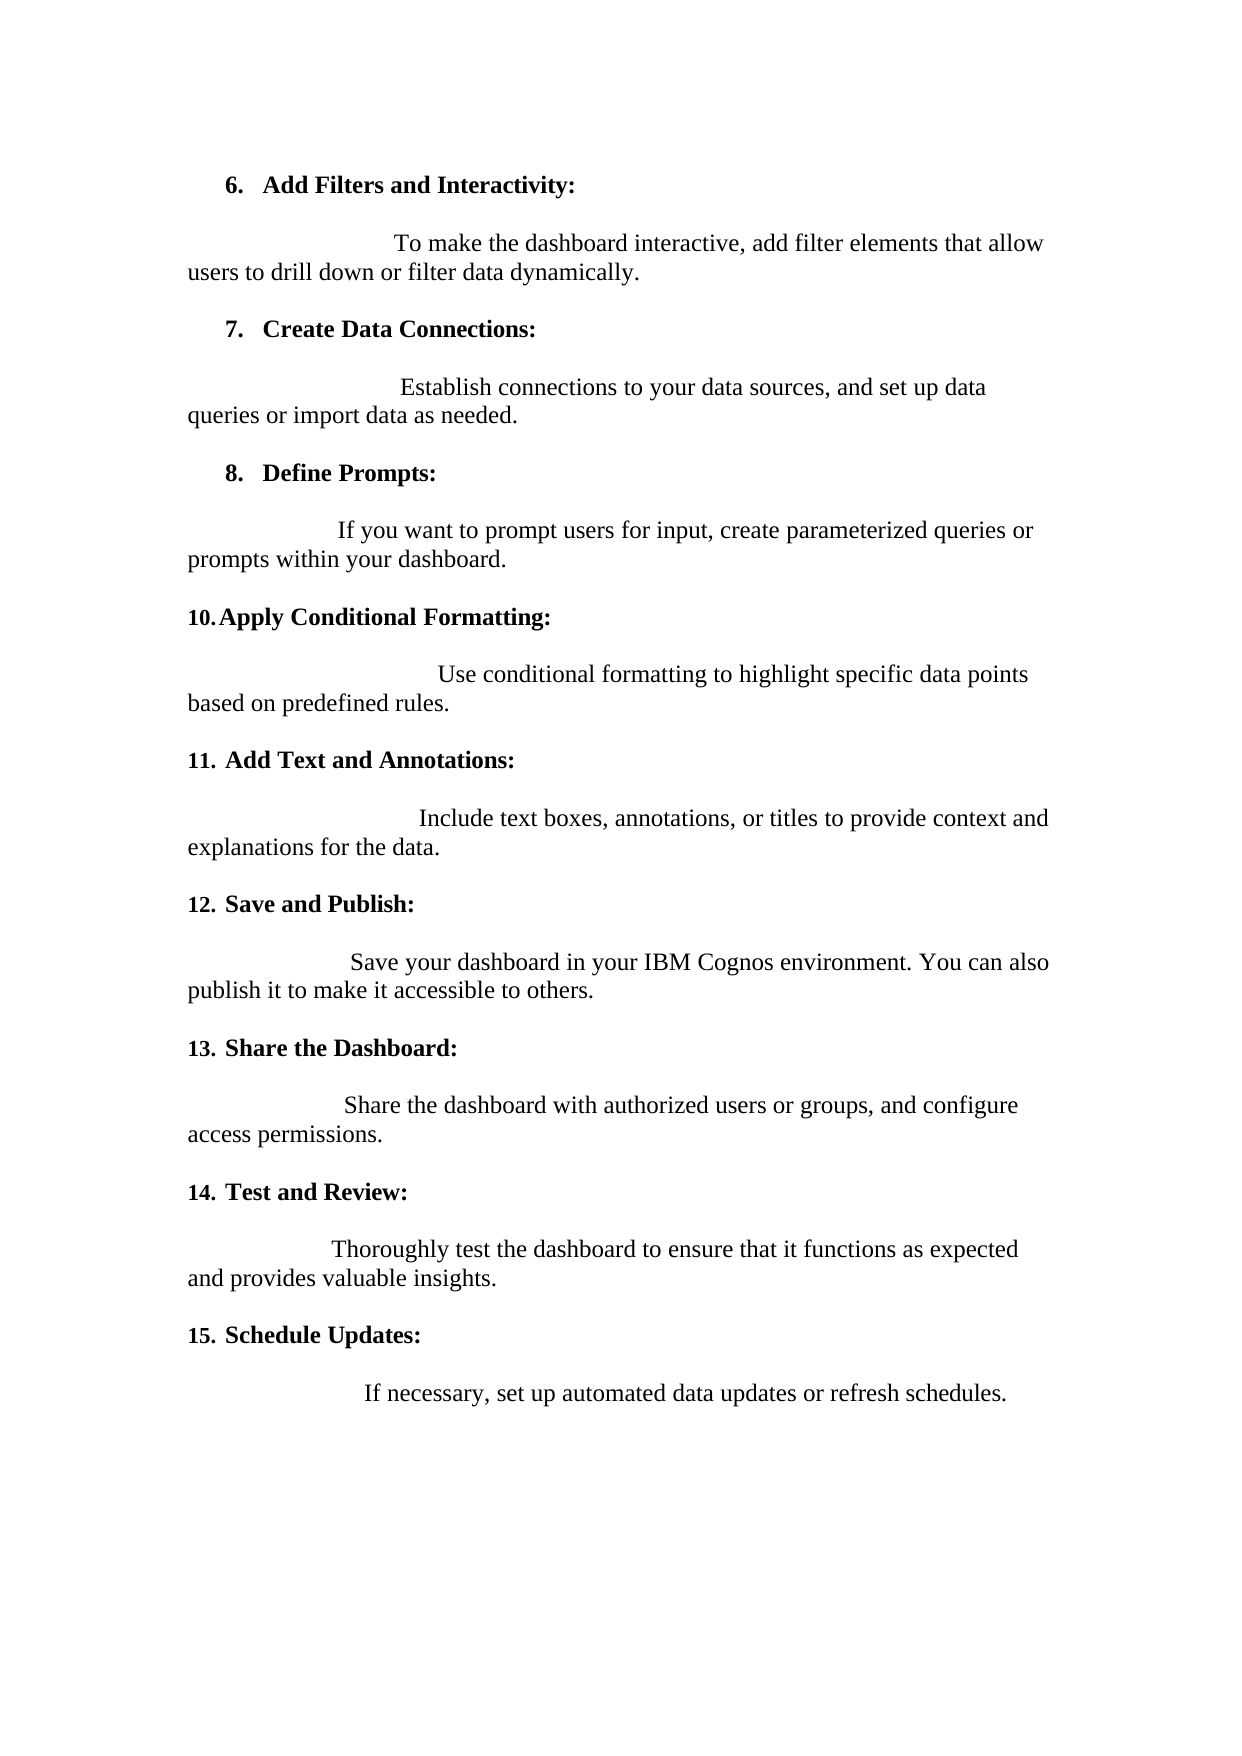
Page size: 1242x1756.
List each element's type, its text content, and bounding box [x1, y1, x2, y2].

subtitle Share the Dashboard: [187, 1033, 1194, 1062]
text Use conditional formatting to highlight specific data points based on predefined rules. [187, 659, 1053, 716]
subtitle Save and Publish: [187, 889, 1194, 918]
text Establish connections to your data sources, and set up data queries or import data as needed. [187, 372, 1053, 429]
text Thoroughly test the dashboard to ensure that it functions as expected and provides valuable insights. [187, 1234, 1032, 1292]
subtitle Define Prompts: [225, 458, 1194, 487]
subtitle Create Data Connections: [225, 314, 1194, 343]
text Include text boxes, annotations, or titles to provide context and explanations for the data. [187, 803, 1053, 860]
text To make the dashboard interactive, add filter elements that allow users to drill down or filter data dynamically. [187, 228, 1053, 285]
text If necessary, set up automated data updates or refresh schedules. [177, 1378, 1194, 1407]
subtitle Schedule Updates: [187, 1320, 1194, 1349]
text Share the dashboard with authorized users or groups, and configure access permissions. [187, 1091, 1053, 1148]
subtitle Add Filters and Interactivity: [225, 170, 1194, 199]
subtitle Apply Conditional Formatting: [187, 602, 1194, 630]
text If you want to prompt users for input, create parameterized queries or prompts within your dashboard. [187, 515, 1053, 573]
text Save your dashboard in your IBM Cognos environment. You can also publish it to make it accessible to others. [187, 947, 1053, 1004]
subtitle Add Text and Annotations: [187, 745, 1194, 774]
subtitle Test and Review: [187, 1177, 1194, 1206]
